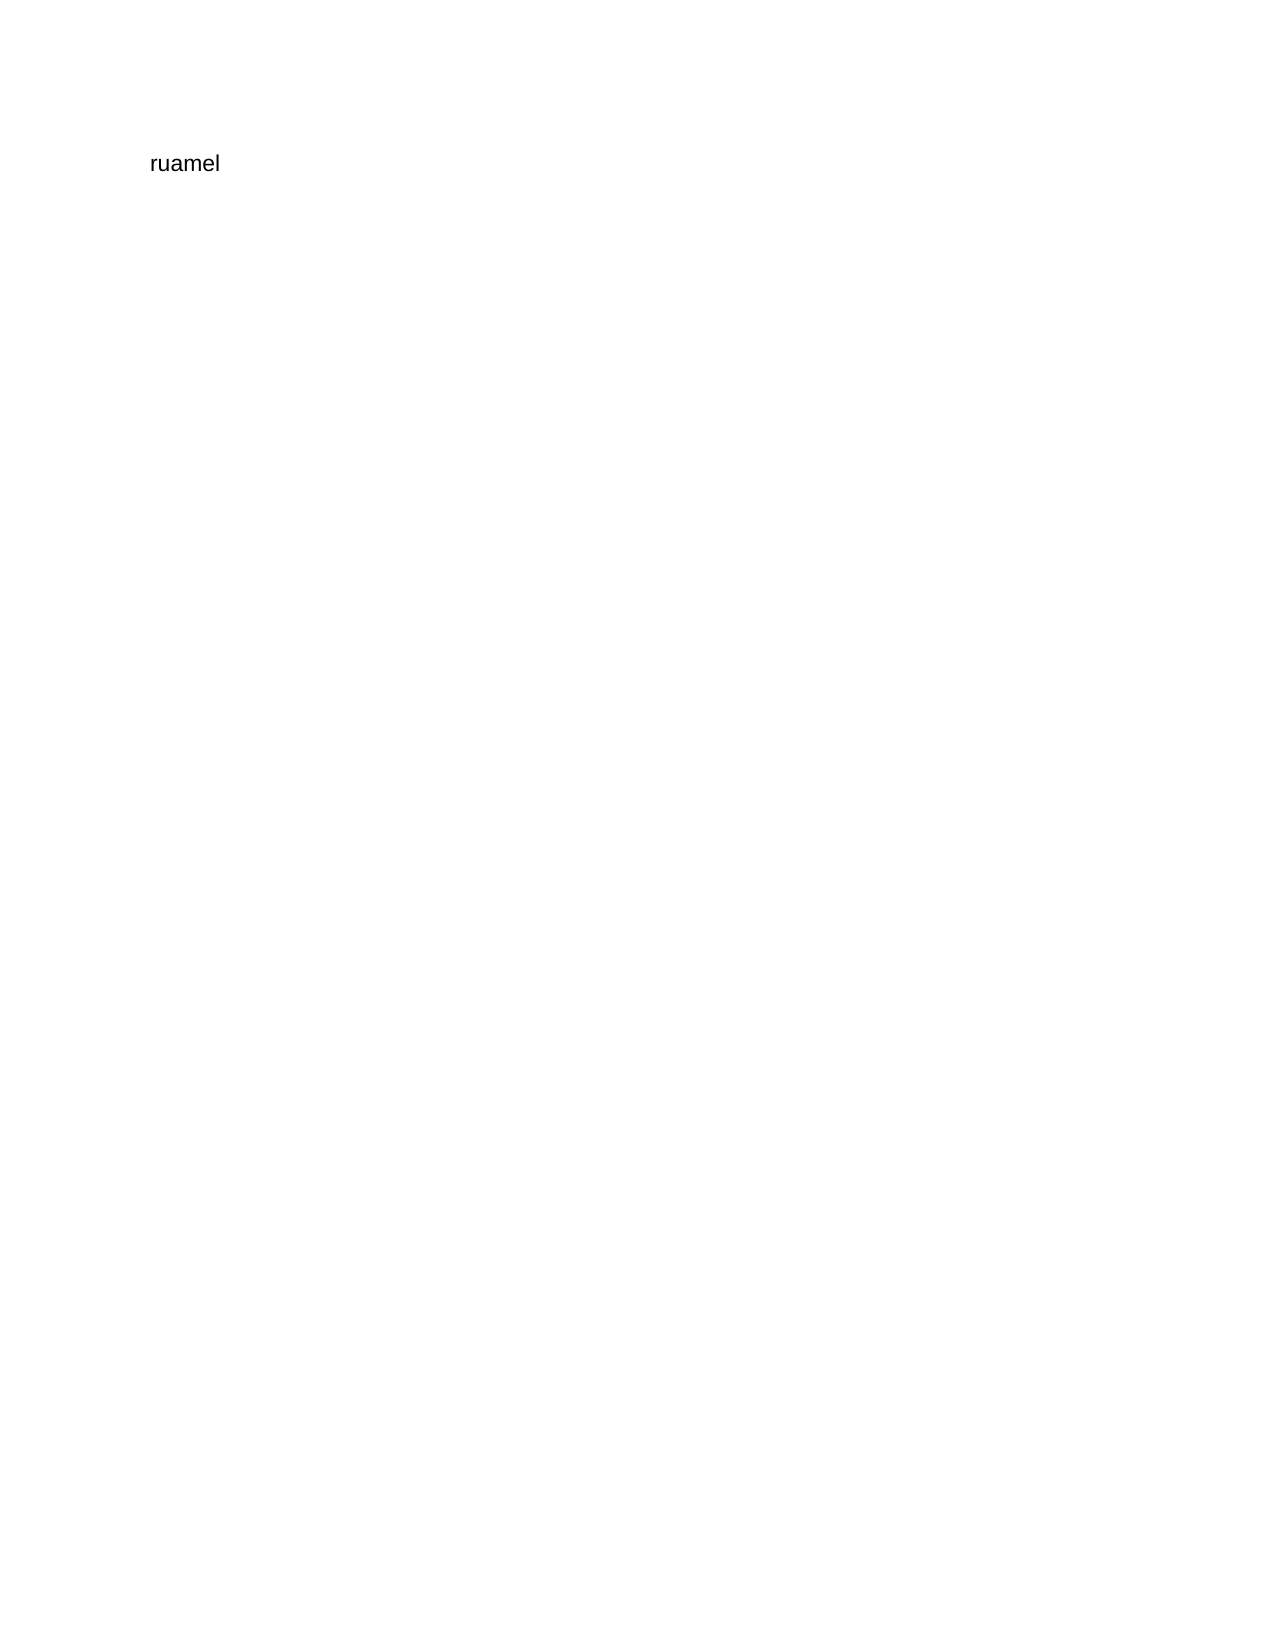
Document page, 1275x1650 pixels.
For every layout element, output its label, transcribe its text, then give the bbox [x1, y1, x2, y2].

text ruamel [150, 150, 1125, 176]
